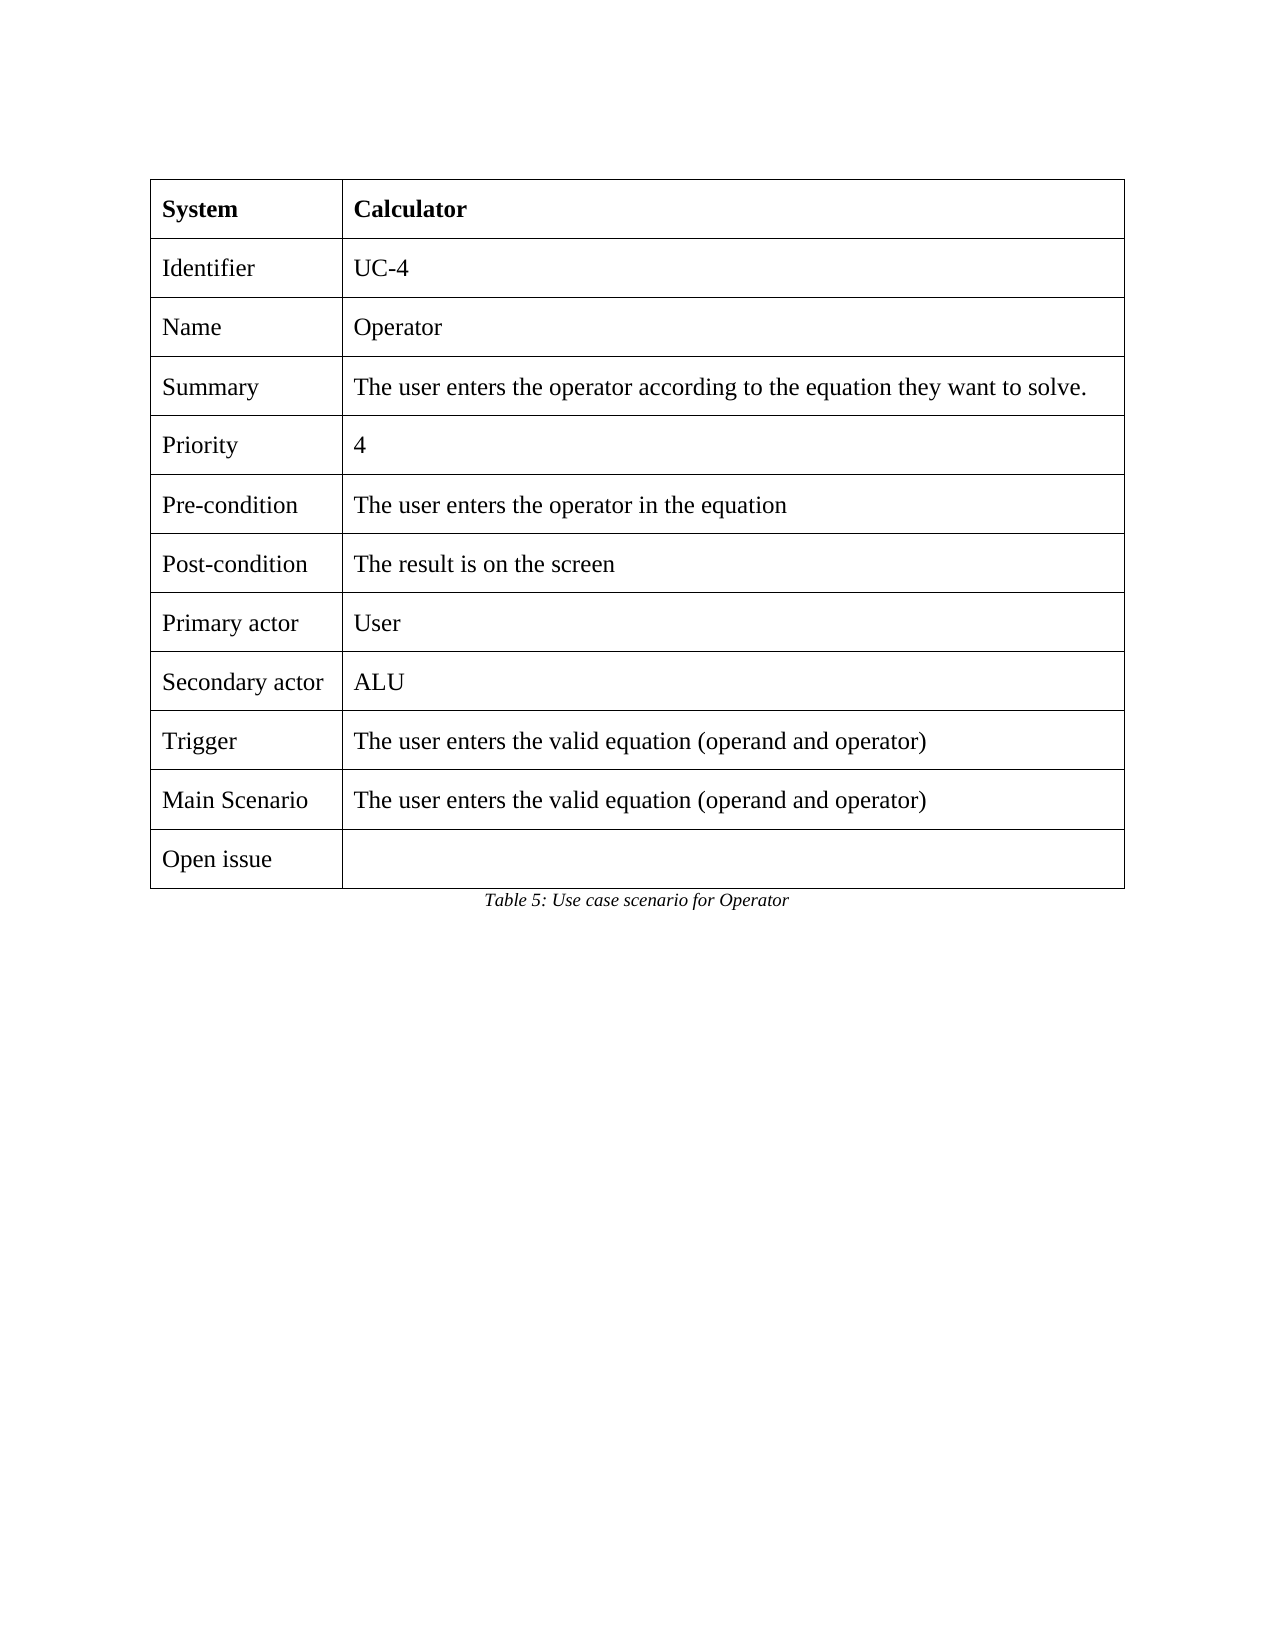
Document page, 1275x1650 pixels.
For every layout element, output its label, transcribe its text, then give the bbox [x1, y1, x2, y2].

table_cell The user enters the valid equation (operand and operator) [343, 770, 1124, 828]
table_cell Primary actor [151, 593, 342, 651]
table_cell Post-condition [151, 534, 342, 592]
table_cell Trigger [151, 711, 342, 769]
table_cell The user enters the operator according to the equation they want to solve. [343, 357, 1124, 415]
table_cell Name [151, 298, 342, 356]
table_cell Summary [151, 357, 342, 415]
table_cell User [343, 593, 1124, 651]
text Table 5: Use case scenario for Operator [150, 889, 1125, 910]
table_cell Identifier [151, 239, 342, 297]
table_cell 4 [343, 416, 1124, 474]
table_cell Main Scenario [151, 770, 342, 828]
table_cell The result is on the screen [343, 534, 1124, 592]
table_cell Secondary actor [151, 652, 342, 710]
table_cell ALU [343, 652, 1124, 710]
table_header System [151, 180, 342, 238]
table_cell Open issue [151, 830, 342, 887]
table_cell Priority [151, 416, 342, 474]
table_cell The user enters the valid equation (operand and operator) [343, 711, 1124, 769]
table_cell Pre-condition [151, 475, 342, 533]
table_cell The user enters the operator in the equation [343, 475, 1124, 533]
table_cell UC-4 [343, 239, 1124, 297]
table_header Calculator [343, 180, 1124, 238]
table_cell Operator [343, 298, 1124, 356]
table_cell [343, 830, 1124, 887]
